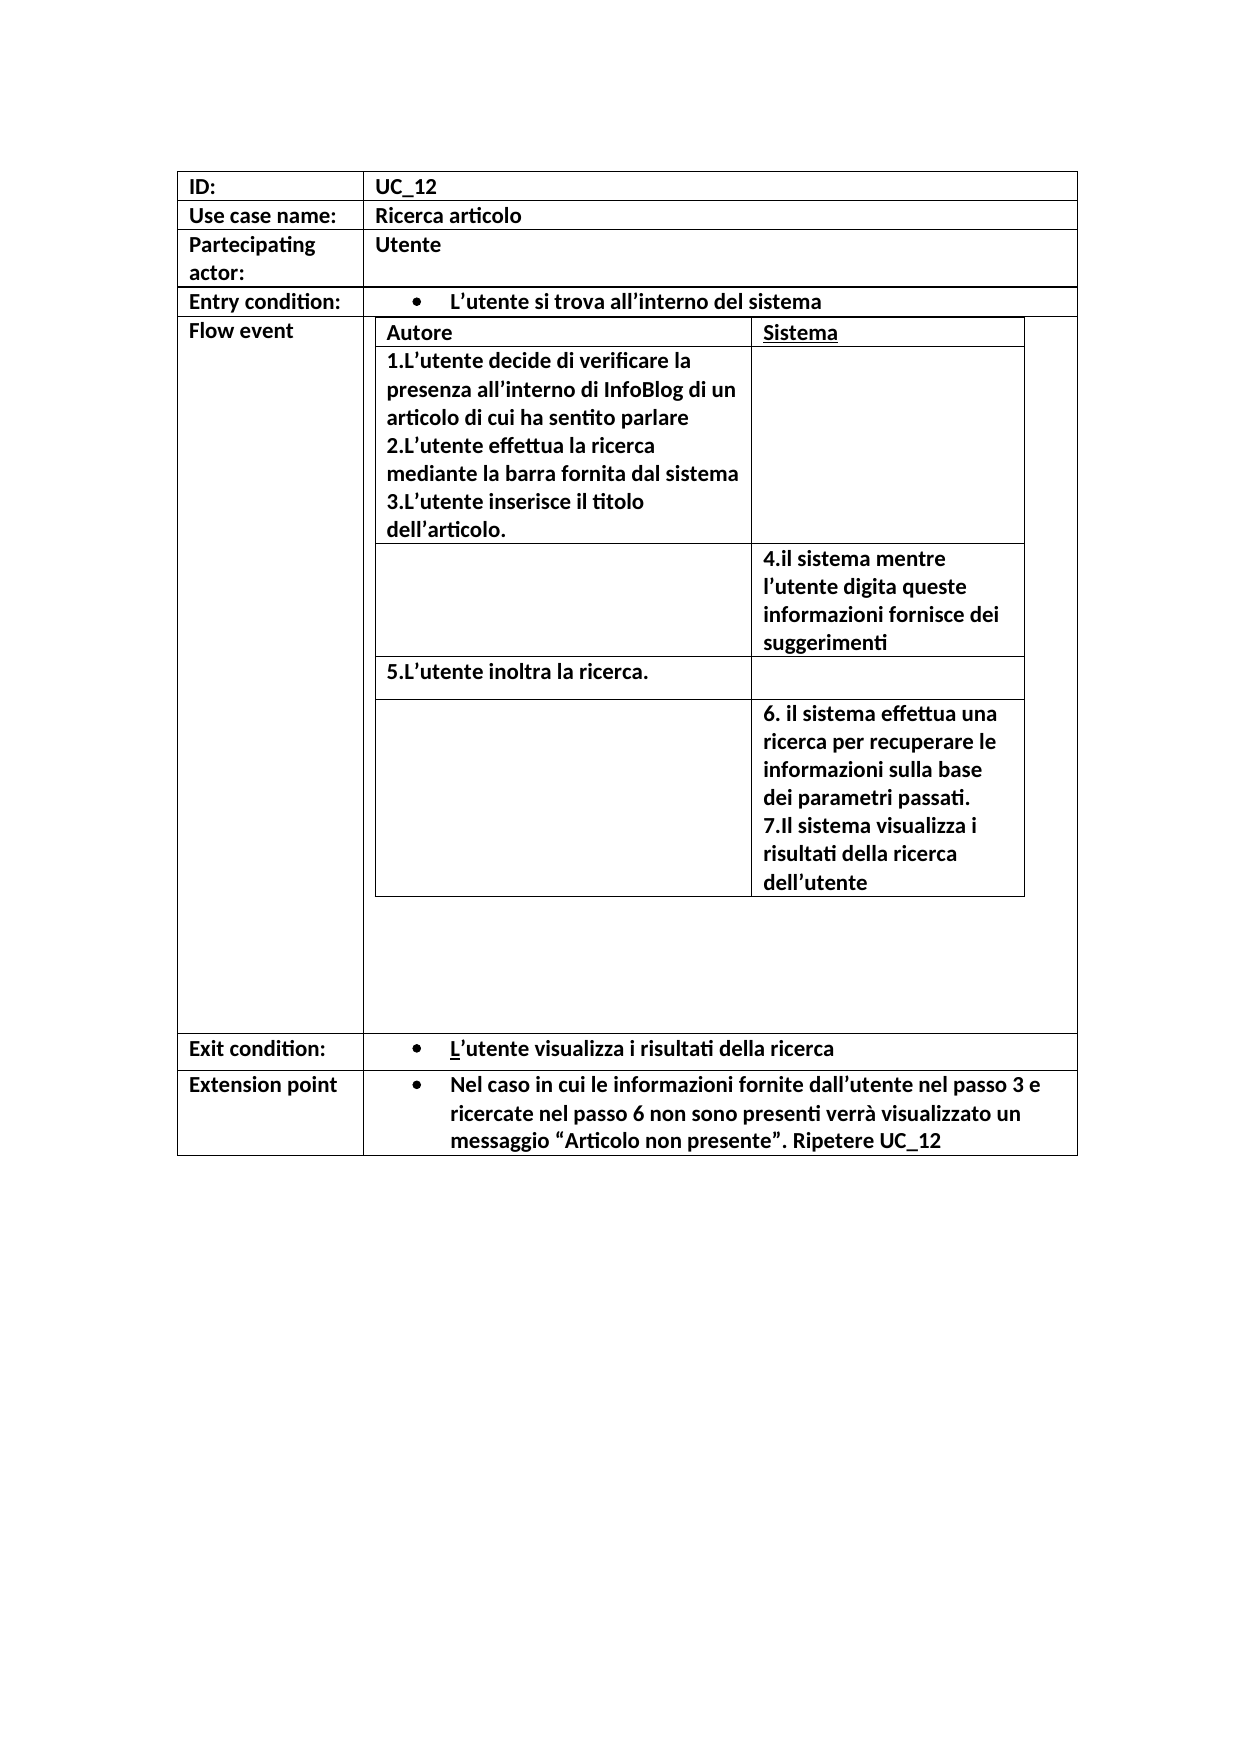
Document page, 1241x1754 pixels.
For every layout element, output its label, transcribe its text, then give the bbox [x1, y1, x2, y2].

table_cell L’utente visualizza i risultati della ricerca [364, 1034, 1077, 1069]
table_cell Extension point [178, 1071, 363, 1155]
table_cell Ricerca articolo [364, 201, 1077, 229]
table_cell Use case name: [178, 201, 363, 229]
table_cell L’utente si trova all’interno del sistema [364, 288, 1077, 316]
table_cell [364, 317, 1077, 1033]
table_header UC_12 [364, 172, 1077, 200]
table_cell Nel caso in cui le informazioni fornite dall’utente nel passo 3 e ricercate nel passo 6 non sono presenti verrà visualizzato un messaggio “Articolo non presente”. Ripetere UC_12 [364, 1071, 1077, 1155]
table_cell Utente [364, 230, 1077, 286]
table_cell Exit condition: [178, 1034, 363, 1069]
table_header ID: [178, 172, 363, 200]
table_cell Flow event [178, 317, 363, 1033]
table_cell Partecipating actor: [178, 230, 363, 286]
table_cell Entry condition: [178, 288, 363, 316]
